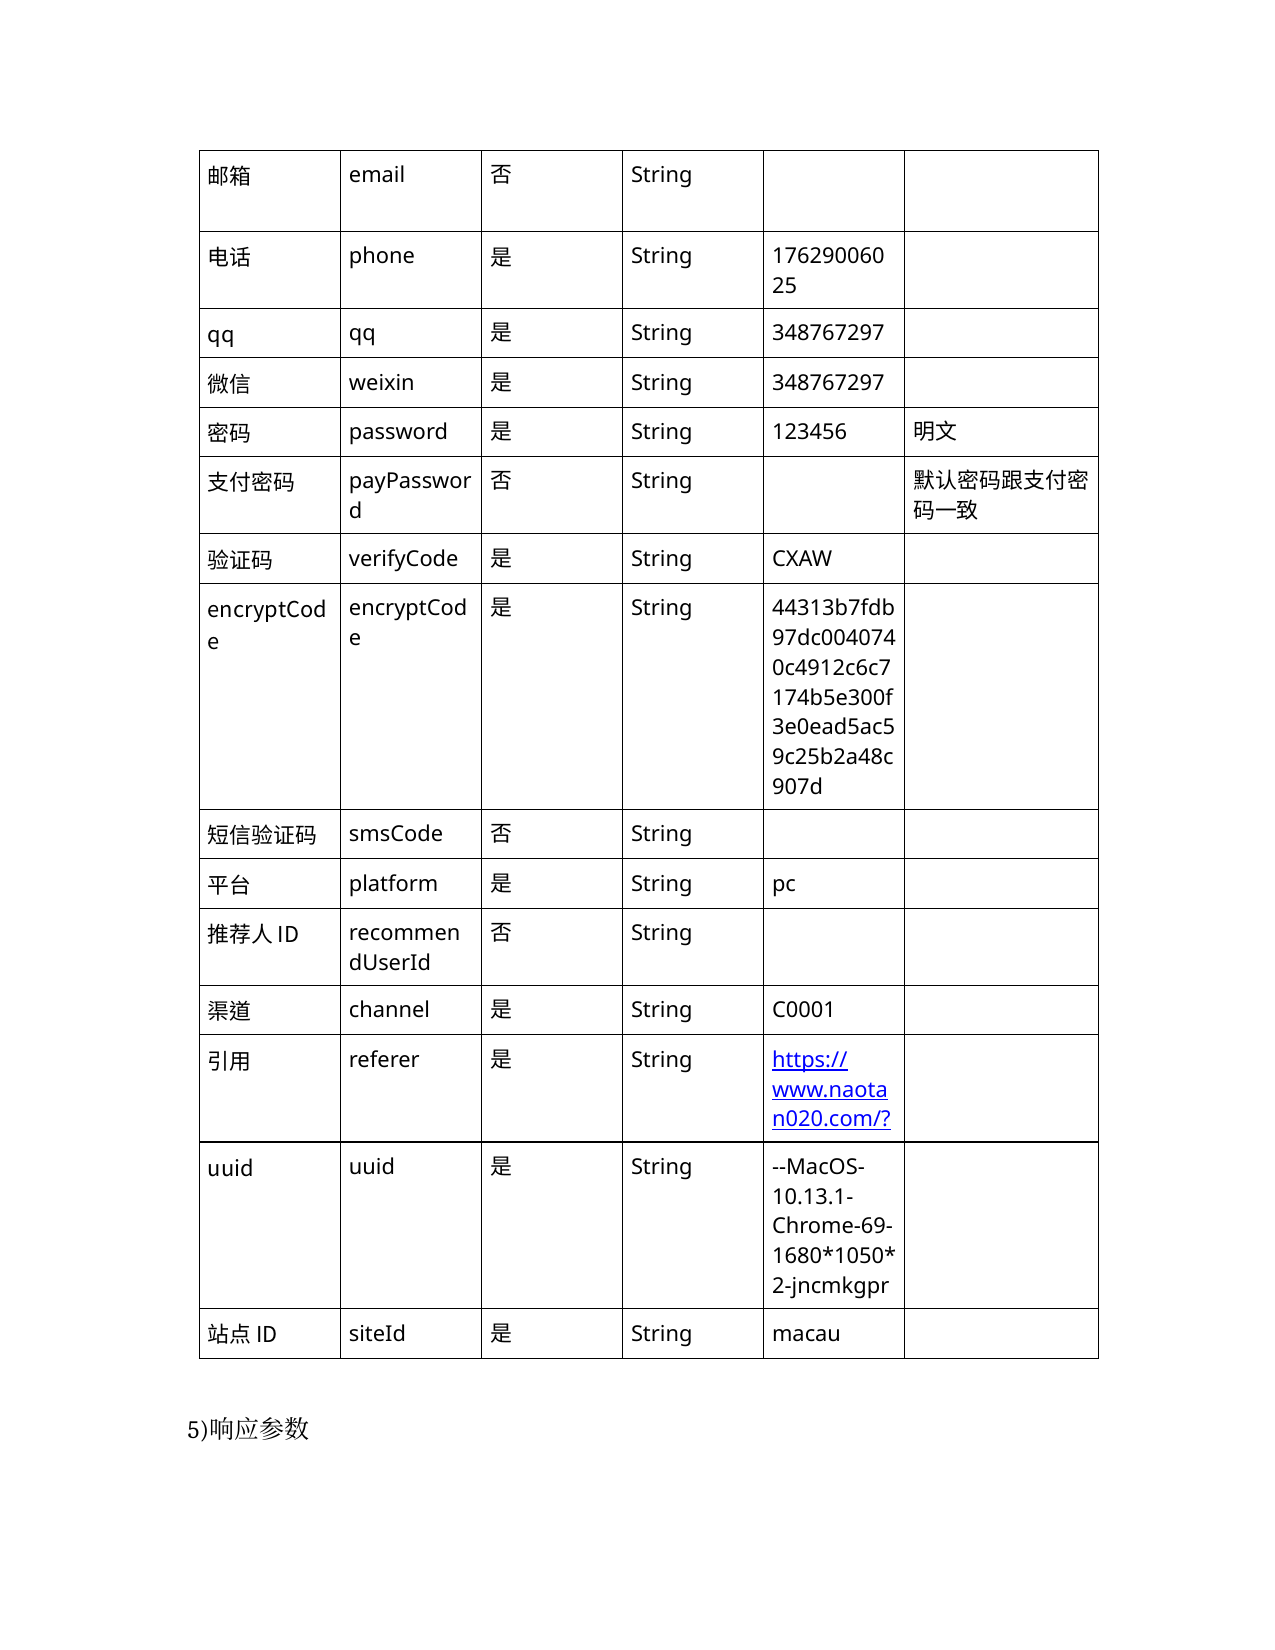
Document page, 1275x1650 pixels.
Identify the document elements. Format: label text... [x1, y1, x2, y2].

table_cell 渠道 [200, 986, 340, 1034]
table_cell macau [764, 1309, 904, 1357]
table_cell payPassword [341, 457, 481, 533]
table_cell String [623, 358, 763, 407]
table_cell [764, 151, 904, 231]
table_cell qq [341, 309, 481, 357]
table_cell String [623, 810, 763, 858]
table_cell C0001 [764, 986, 904, 1034]
table_cell 是 [482, 408, 622, 456]
table_cell qq [200, 309, 340, 357]
table_cell 推荐人ID [200, 909, 340, 985]
table_cell 默认密码跟支付密码一致 [905, 457, 1098, 533]
table_cell password [341, 408, 481, 456]
table_cell 短信验证码 [200, 810, 340, 858]
table_cell channel [341, 986, 481, 1034]
table_cell 明文 [905, 408, 1098, 456]
table_cell 密码 [200, 408, 340, 456]
table_cell 否 [482, 151, 622, 231]
table_cell String [623, 232, 763, 308]
table_cell weixin [341, 358, 481, 407]
table_cell 邮箱 [200, 151, 340, 231]
table_cell recommendUserId [341, 909, 481, 985]
table_cell verifyCode [341, 534, 481, 583]
table_cell 电话 [200, 232, 340, 308]
table_cell String [623, 1309, 763, 1357]
table_cell 否 [482, 457, 622, 533]
table_cell String [623, 859, 763, 908]
table_cell 站点ID [200, 1309, 340, 1357]
table_cell [905, 151, 1098, 231]
table_cell 支付密码 [200, 457, 340, 533]
table_cell String [623, 1035, 763, 1141]
table_cell [764, 909, 904, 985]
table_cell --MacOS-10.13.1-Chrome-69-1680*1050*2-jncmkgpr [764, 1143, 904, 1308]
table_cell [905, 859, 1098, 908]
table_cell [905, 810, 1098, 858]
table_cell phone [341, 232, 481, 308]
table_cell 123456 [764, 408, 904, 456]
table_cell 否 [482, 909, 622, 985]
table_cell String [623, 151, 763, 231]
table_cell String [623, 408, 763, 456]
table_cell String [623, 457, 763, 533]
table_cell 是 [482, 1309, 622, 1357]
table_cell referer [341, 1035, 481, 1141]
table_cell uuid [200, 1143, 340, 1308]
text 5)响应参数 [187, 1416, 1087, 1445]
table_cell String [623, 309, 763, 357]
table_cell [905, 1035, 1098, 1141]
table_cell [764, 810, 904, 858]
table_cell siteId [341, 1309, 481, 1357]
table_cell CXAW [764, 534, 904, 583]
table_cell uuid [341, 1143, 481, 1308]
table_cell 平台 [200, 859, 340, 908]
table_cell 是 [482, 584, 622, 809]
table_cell String [623, 986, 763, 1034]
table_cell 17629006025 [764, 232, 904, 308]
table_cell String [623, 1143, 763, 1308]
table_cell [905, 232, 1098, 308]
table_cell platform [341, 859, 481, 908]
table_cell [905, 309, 1098, 357]
table_cell pc [764, 859, 904, 908]
table_cell [905, 1309, 1098, 1357]
table_cell 是 [482, 358, 622, 407]
table_cell 引用 [200, 1035, 340, 1141]
table_cell 44313b7fdb97dc0040740c4912c6c7174b5e300f3e0ead5ac59c25b2a48c907d [764, 584, 904, 809]
table_cell 是 [482, 1035, 622, 1141]
table_cell 348767297 [764, 358, 904, 407]
table_cell String [623, 909, 763, 985]
table_cell email [341, 151, 481, 231]
table_cell encryptCode [341, 584, 481, 809]
table_cell 是 [482, 534, 622, 583]
table_cell [905, 358, 1098, 407]
table_cell [905, 909, 1098, 985]
table_cell 是 [482, 1143, 622, 1308]
table_cell [905, 584, 1098, 809]
table_cell 验证码 [200, 534, 340, 583]
table_cell encryptCode [200, 584, 340, 809]
table_cell [905, 534, 1098, 583]
table_cell [905, 1143, 1098, 1308]
table_cell String [623, 584, 763, 809]
table_cell [905, 986, 1098, 1034]
table_cell [764, 457, 904, 533]
table_cell https://www.naotan020.com/? [764, 1035, 904, 1141]
table_cell 否 [482, 810, 622, 858]
table_cell String [623, 534, 763, 583]
table_cell 是 [482, 986, 622, 1034]
table_cell 是 [482, 309, 622, 357]
table_cell smsCode [341, 810, 481, 858]
table_cell 微信 [200, 358, 340, 407]
table_cell 是 [482, 232, 622, 308]
table_cell 348767297 [764, 309, 904, 357]
table_cell 是 [482, 859, 622, 908]
